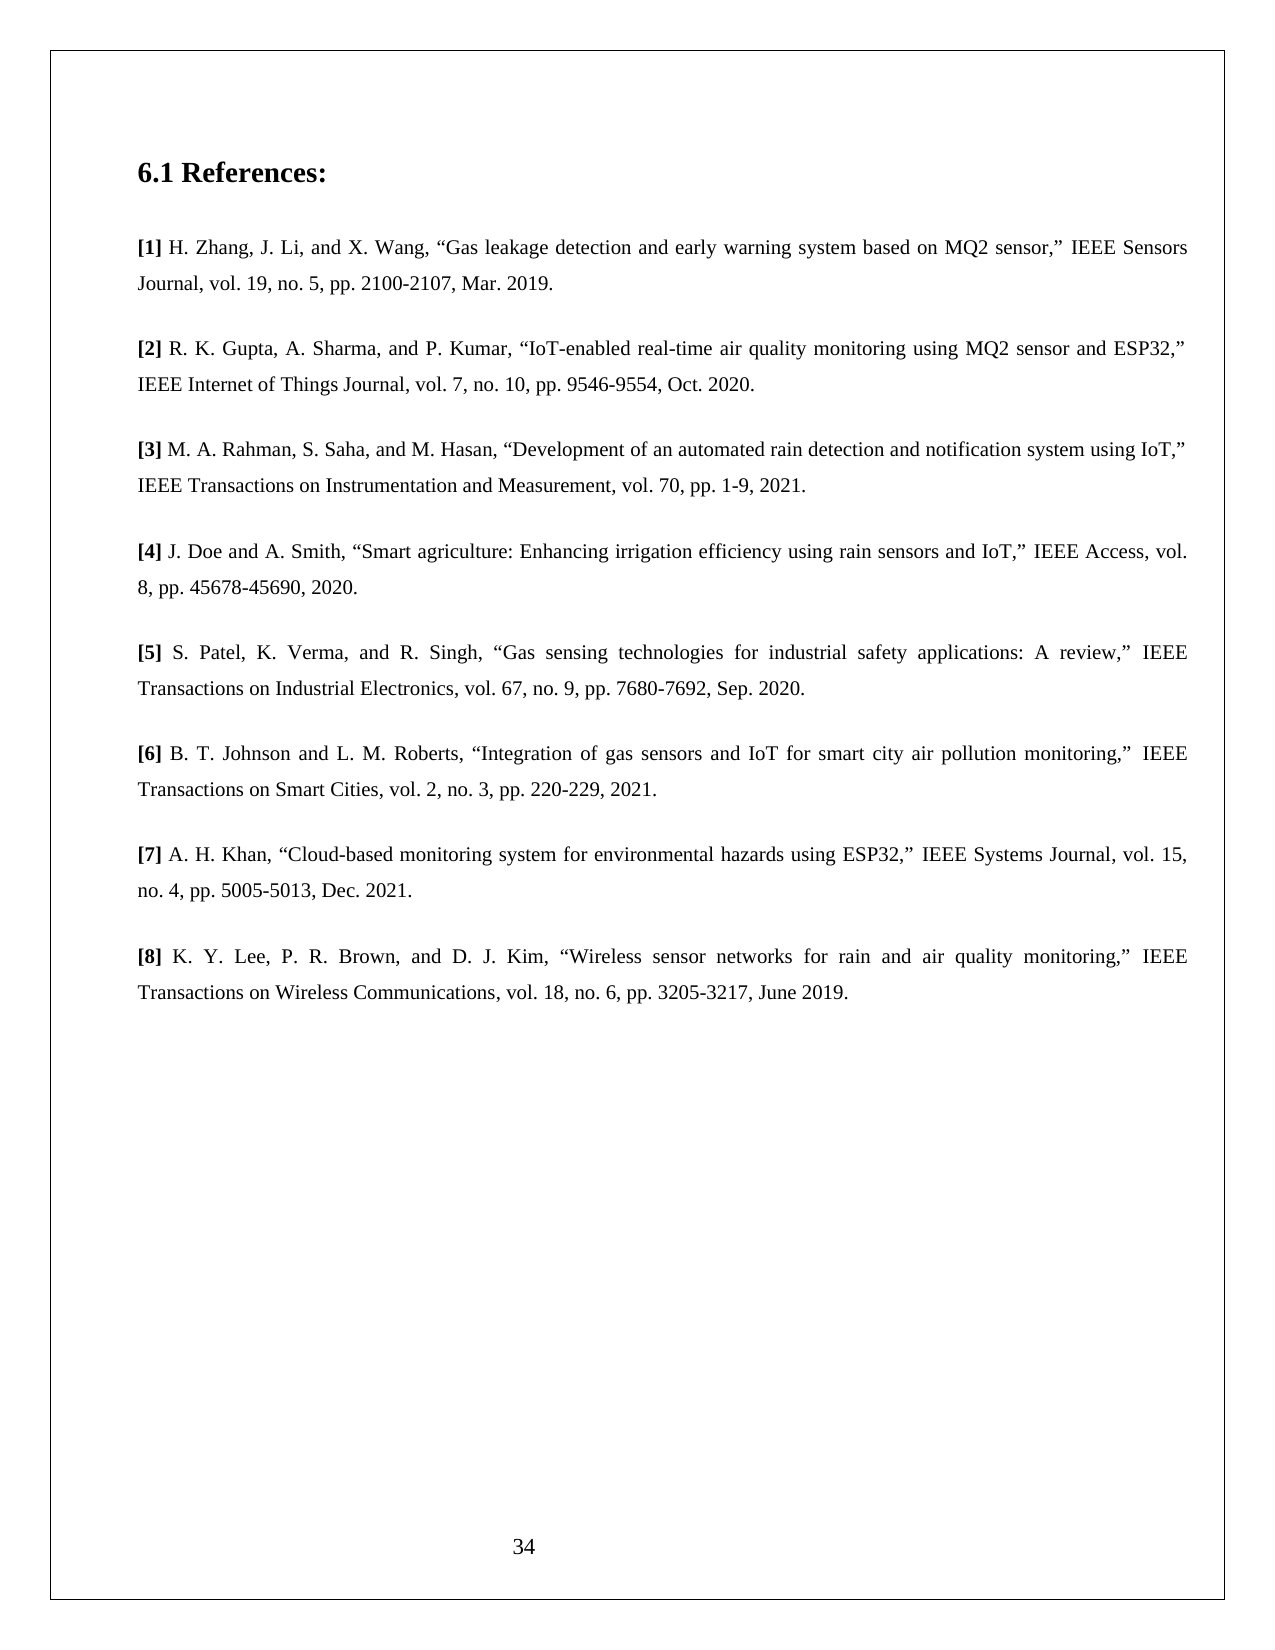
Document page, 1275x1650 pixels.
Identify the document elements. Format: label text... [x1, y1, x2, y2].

text [7] A. H. Khan, “Cloud-based monitoring system for environmental hazards using ESP32,” IEEE Systems Journal, vol. 15, no. 4, pp. 5005-5013, Dec. 2021. [137, 842, 1187, 902]
subtitle 6.1 References: [137, 155, 1187, 189]
text [4] J. Doe and A. Smith, “Smart agriculture: Enhancing irrigation efficiency using rain sensors and IoT,” IEEE Access, vol. 8, pp. 45678-45690, 2020. [137, 538, 1187, 599]
text [3] M. A. Rahman, S. Saha, and M. Hasan, “Development of an automated rain detection and notification system using IoT,” IEEE Transactions on Instrumentation and Measurement, vol. 70, pp. 1-9, 2021. [137, 437, 1187, 497]
text [6] B. T. Johnson and L. M. Roberts, “Integration of gas sensors and IoT for smart city air pollution monitoring,” IEEE Transactions on Smart Cities, vol. 2, no. 3, pp. 220-229, 2021. [137, 741, 1187, 801]
text [2] R. K. Gupta, A. Sharma, and P. Kumar, “IoT-enabled real-time air quality monitoring using MQ2 sensor and ESP32,” IEEE Internet of Things Journal, vol. 7, no. 10, pp. 9546-9554, Oct. 2020. [137, 336, 1187, 396]
text [8] K. Y. Lee, P. R. Brown, and D. J. Kim, “Wireless sensor networks for rain and air quality monitoring,” IEEE Transactions on Wireless Communications, vol. 18, no. 6, pp. 3205-3217, June 2019. [137, 943, 1187, 1004]
text [1] H. Zhang, J. Li, and X. Wang, “Gas leakage detection and early warning system based on MQ2 sensor,” IEEE Sensors Journal, vol. 19, no. 5, pp. 2100-2107, Mar. 2019. [137, 235, 1187, 295]
text [5] S. Patel, K. Verma, and R. Singh, “Gas sensing technologies for industrial safety applications: A review,” IEEE Transactions on Industrial Electronics, vol. 67, no. 9, pp. 7680-7692, Sep. 2020. [137, 640, 1187, 700]
